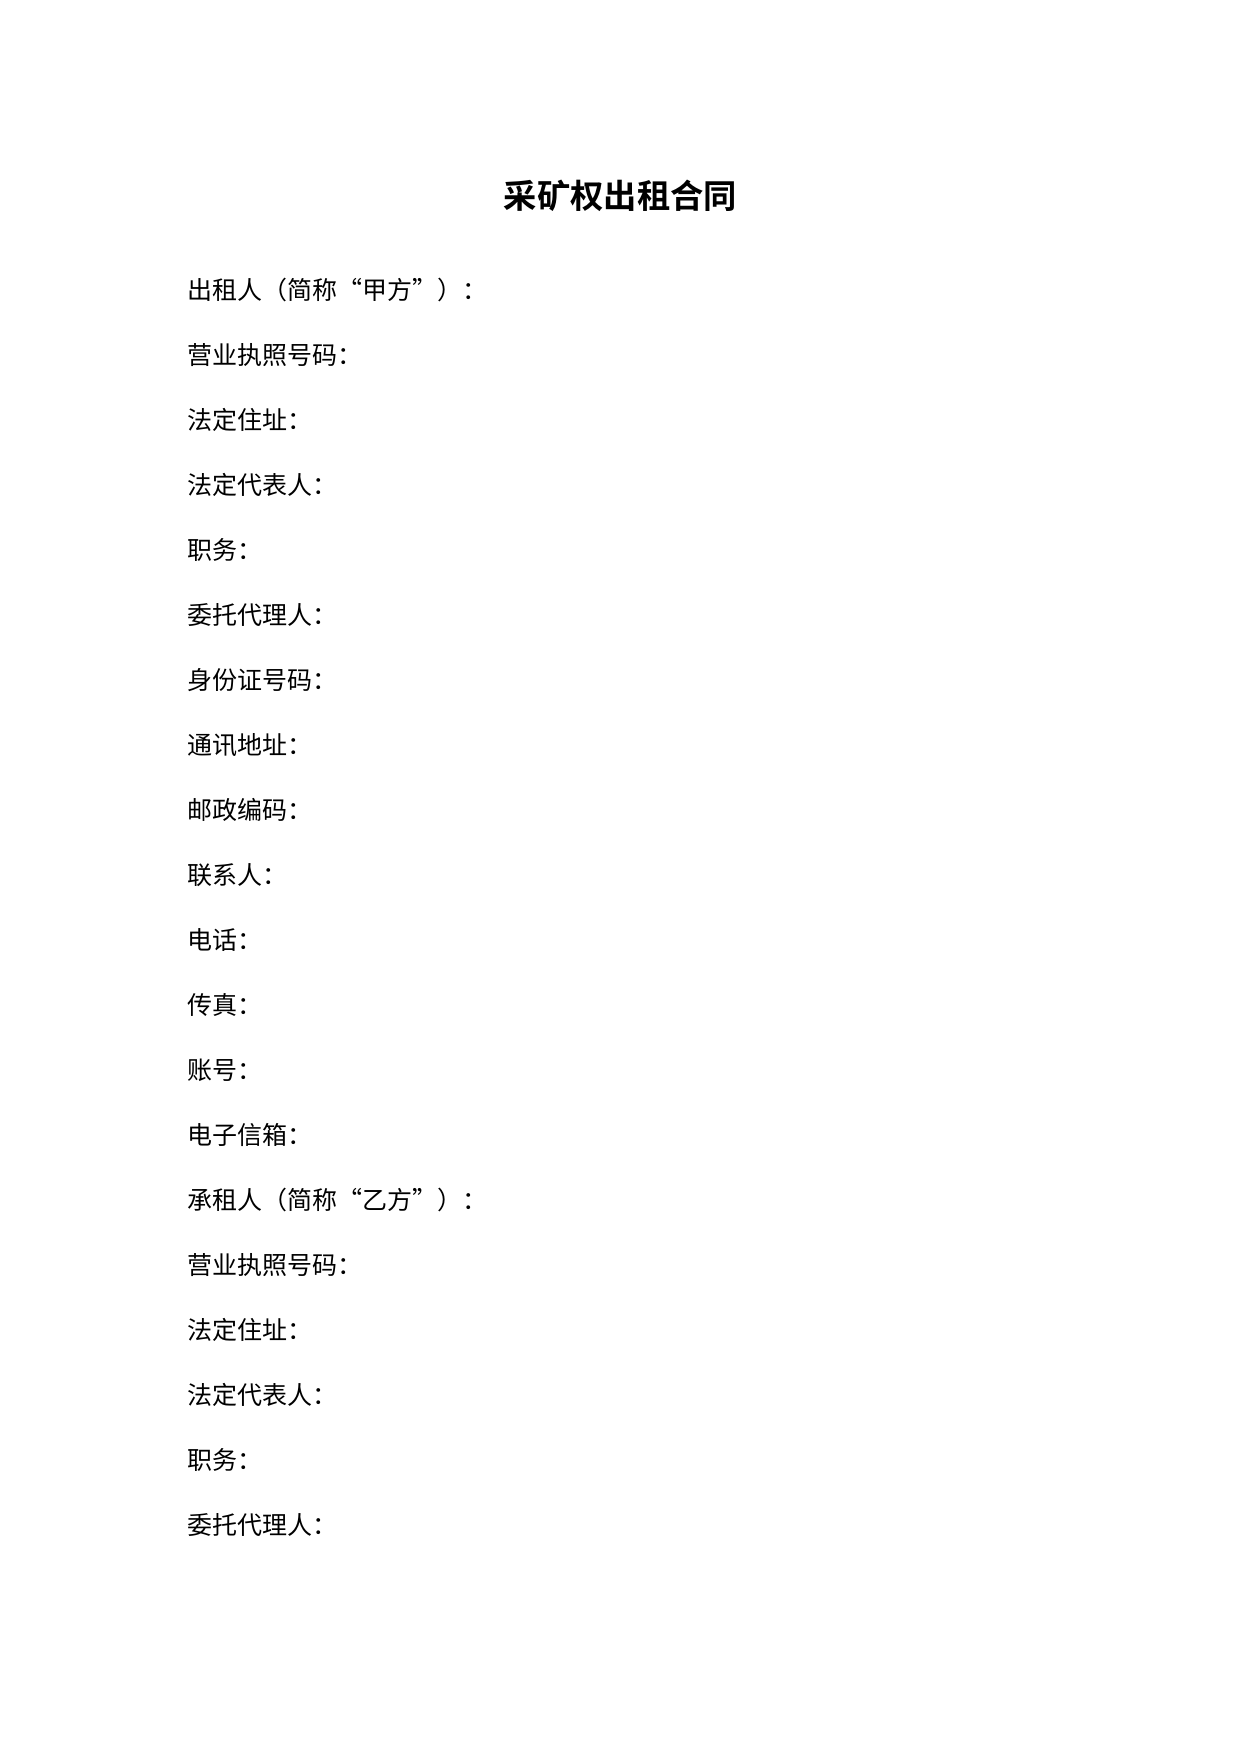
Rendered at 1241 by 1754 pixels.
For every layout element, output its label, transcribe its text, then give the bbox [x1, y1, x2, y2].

subtitle 采矿权出租合同 [187, 162, 1053, 227]
text 联系人： [187, 841, 1053, 906]
text 营业执照号码： [187, 1231, 1053, 1296]
text 法定住址： [187, 386, 1053, 451]
text 传真： [187, 971, 1053, 1036]
text 电话： [187, 906, 1053, 971]
text 委托代理人： [187, 581, 1053, 646]
text 邮政编码： [187, 776, 1053, 841]
text 职务： [187, 1426, 1053, 1491]
text 身份证号码： [187, 646, 1053, 711]
text 职务： [187, 516, 1053, 581]
text 法定代表人： [187, 1361, 1053, 1426]
text 委托代理人： [187, 1491, 1053, 1556]
text 出租人（简称“甲方”）： [187, 256, 1053, 321]
text 电子信箱： [187, 1101, 1053, 1166]
text 法定代表人： [187, 451, 1053, 516]
text 通讯地址： [187, 711, 1053, 776]
text 承租人（简称“乙方”）： [187, 1166, 1053, 1231]
text 账号： [187, 1036, 1053, 1101]
text 法定住址： [187, 1296, 1053, 1361]
text 营业执照号码： [187, 321, 1053, 386]
